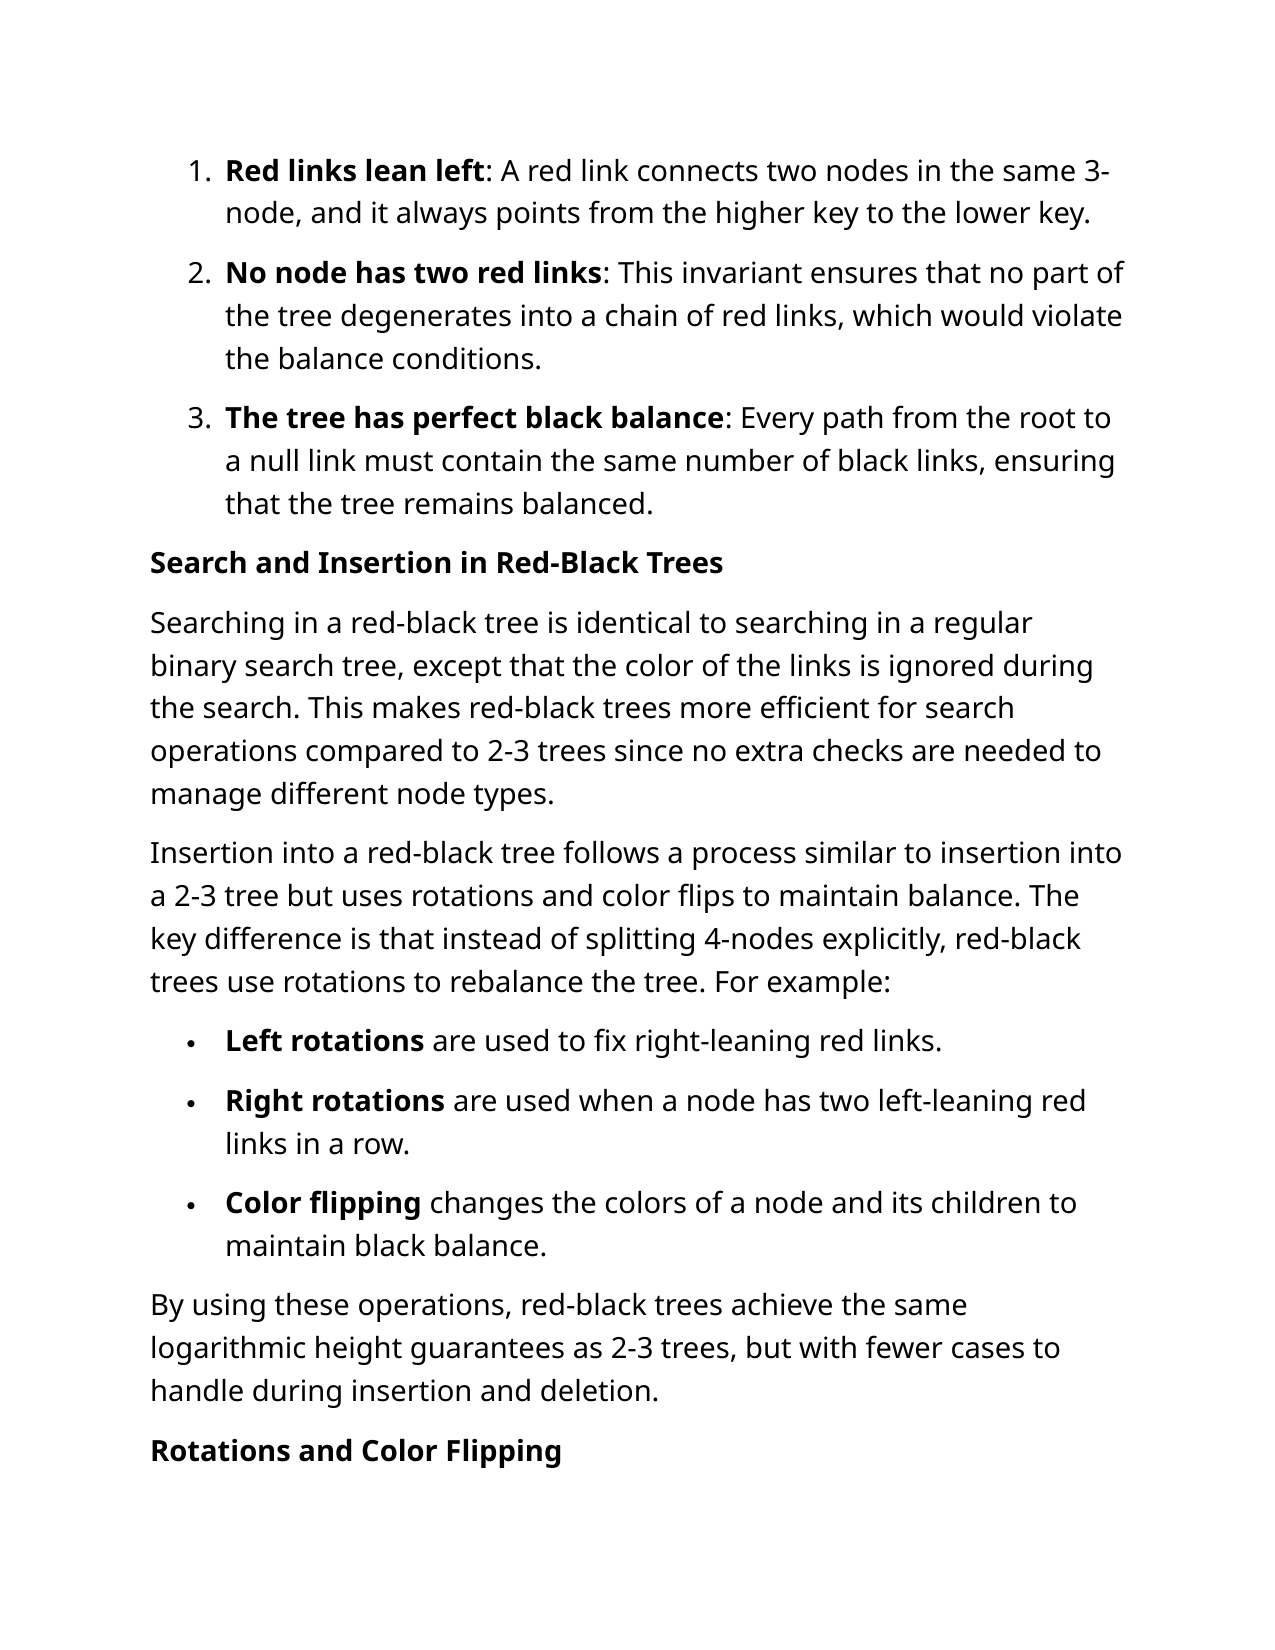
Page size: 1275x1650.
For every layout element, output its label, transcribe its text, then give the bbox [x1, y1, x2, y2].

list The tree has perfect black balance: Every path from the root to a null link must contain the same number of black links, ensuring that the tree remains balanced. [187, 397, 1125, 523]
list Left rotations are used to fix right-leaning red links. [187, 1021, 1125, 1060]
list Red links lean left: A red link connects two nodes in the same 3-node, and it always points from the higher key to the lower key. [187, 150, 1125, 232]
text Search and Insertion in Red-Black Trees [150, 542, 1125, 582]
text Insertion into a red-black tree follows a process similar to insertion into a 2-3 tree but uses rotations and color flips to maintain balance. The key difference is that instead of splitting 4-nodes explicitly, red-black trees use rotations to rebalance the tree. For example: [150, 833, 1125, 1001]
text Searching in a red-black tree is identical to searching in a regular binary search tree, except that the color of the links is ignored during the search. This makes red-black trees more efficient for search operations compared to 2-3 trees since no extra checks are needed to manage different node types. [150, 602, 1125, 813]
text By using these operations, red-black trees achieve the same logarithmic height guarantees as 2-3 trees, but with fewer cases to handle during insertion and deletion. [150, 1285, 1125, 1410]
list Color flipping changes the colors of a node and its children to maintain black balance. [187, 1182, 1125, 1265]
list Right rotations are used when a node has two left-leaning red links in a row. [187, 1080, 1125, 1163]
list No node has two red links: This invariant ensures that no part of the tree degenerates into a chain of red links, which would violate the balance conditions. [187, 252, 1125, 378]
text Rotations and Color Flipping [150, 1430, 1125, 1469]
